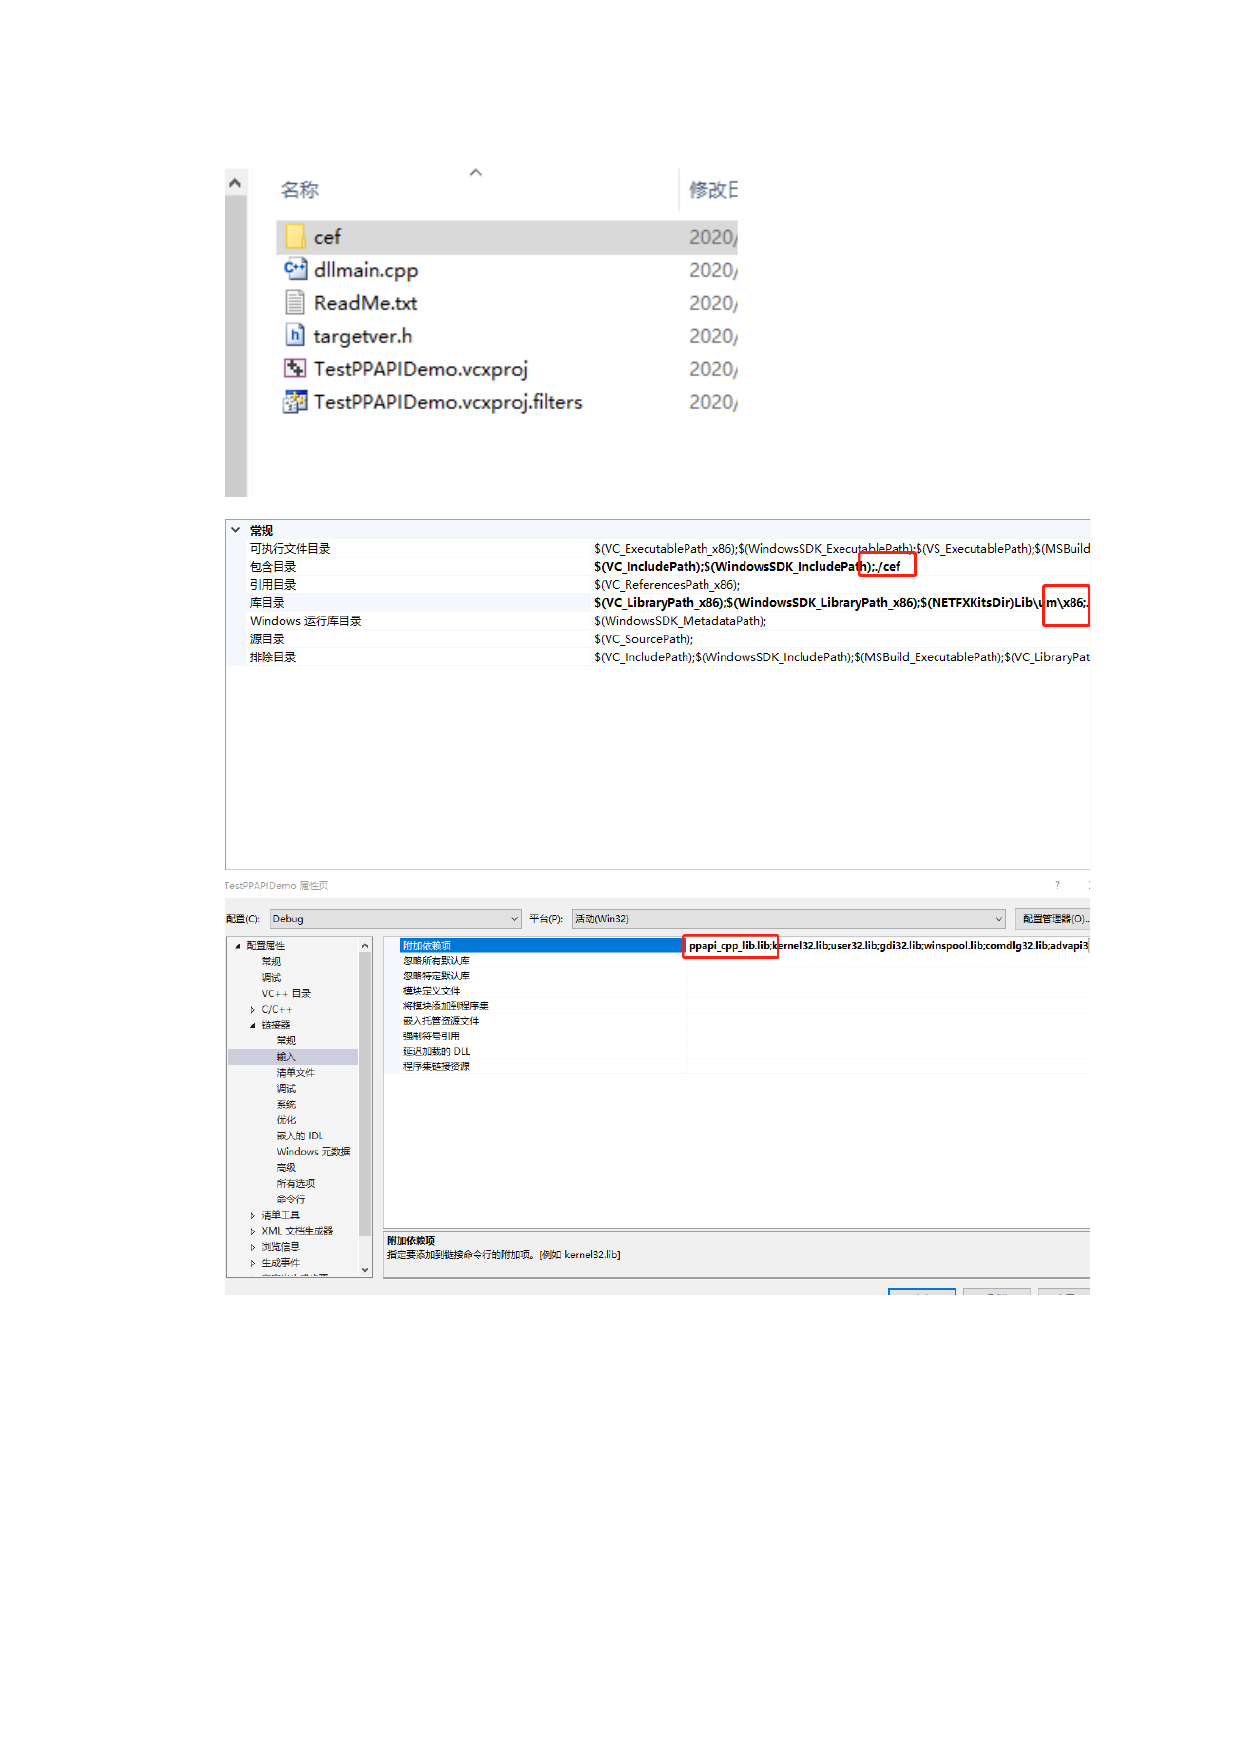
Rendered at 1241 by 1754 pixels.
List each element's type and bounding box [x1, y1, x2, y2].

picture [225, 519, 1091, 870]
picture [225, 877, 1091, 1295]
picture [225, 162, 738, 497]
